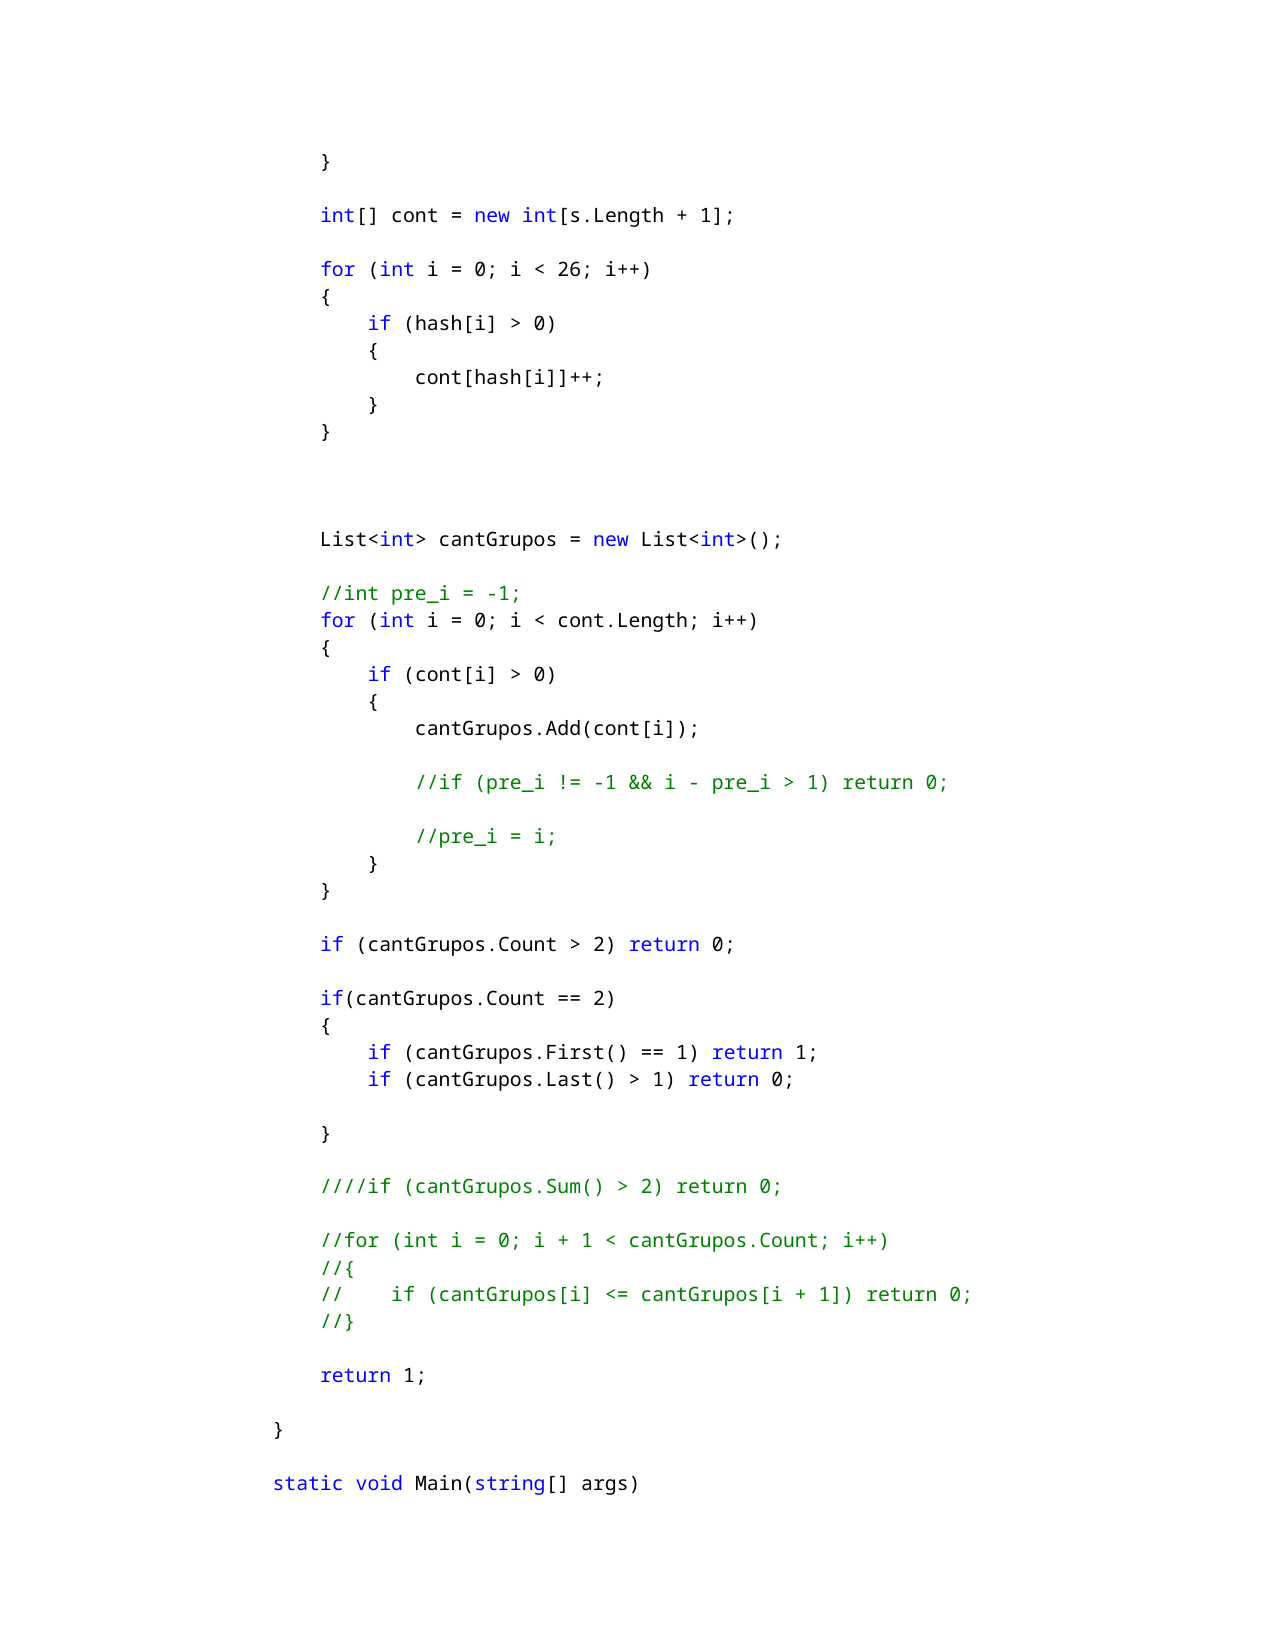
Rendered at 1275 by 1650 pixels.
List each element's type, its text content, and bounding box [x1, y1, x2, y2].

text } [177, 1416, 1098, 1443]
text cont[hash[i]]++; [177, 363, 1098, 390]
text for (int i = 0; i < 26; i++) [177, 256, 1098, 282]
text { [177, 1011, 1098, 1038]
text //for (int i = 0; i + 1 < cantGrupos.Count; i++) [177, 1227, 1098, 1254]
text //pre_i = i; [177, 822, 1098, 849]
text { [177, 687, 1098, 714]
text } [177, 849, 1098, 876]
text //{ [177, 1254, 1098, 1281]
text { [177, 282, 1098, 309]
text return 1; [177, 1362, 1098, 1389]
text } [177, 390, 1098, 417]
text if (cantGrupos.Last() > 1) return 0; [177, 1065, 1098, 1092]
text //int pre_i = -1; [177, 579, 1098, 606]
text { [177, 633, 1098, 660]
text ////if (cantGrupos.Sum() > 2) return 0; [177, 1173, 1098, 1200]
text static void Main(string[] args) [177, 1469, 1098, 1497]
text } [177, 148, 1098, 174]
text if (cont[i] > 0) [177, 660, 1098, 687]
text if(cantGrupos.Count == 2) [177, 984, 1098, 1011]
text if (hash[i] > 0) [177, 309, 1098, 336]
text } [177, 417, 1098, 444]
text } [177, 876, 1098, 903]
text } [177, 1119, 1098, 1146]
text if (cantGrupos.Count > 2) return 0; [177, 930, 1098, 957]
text for (int i = 0; i < cont.Length; i++) [177, 606, 1098, 633]
text if (cantGrupos.First() == 1) return 1; [177, 1038, 1098, 1065]
text //} [177, 1308, 1098, 1335]
text //if (pre_i != -1 && i - pre_i > 1) return 0; [177, 768, 1098, 795]
text { [177, 336, 1098, 363]
text int[] cont = new int[s.Length + 1]; [177, 202, 1098, 228]
text // if (cantGrupos[i] <= cantGrupos[i + 1]) return 0; [177, 1281, 1098, 1308]
text cantGrupos.Add(cont[i]); [177, 714, 1098, 741]
text List<int> cantGrupos = new List<int>(); [177, 525, 1098, 552]
